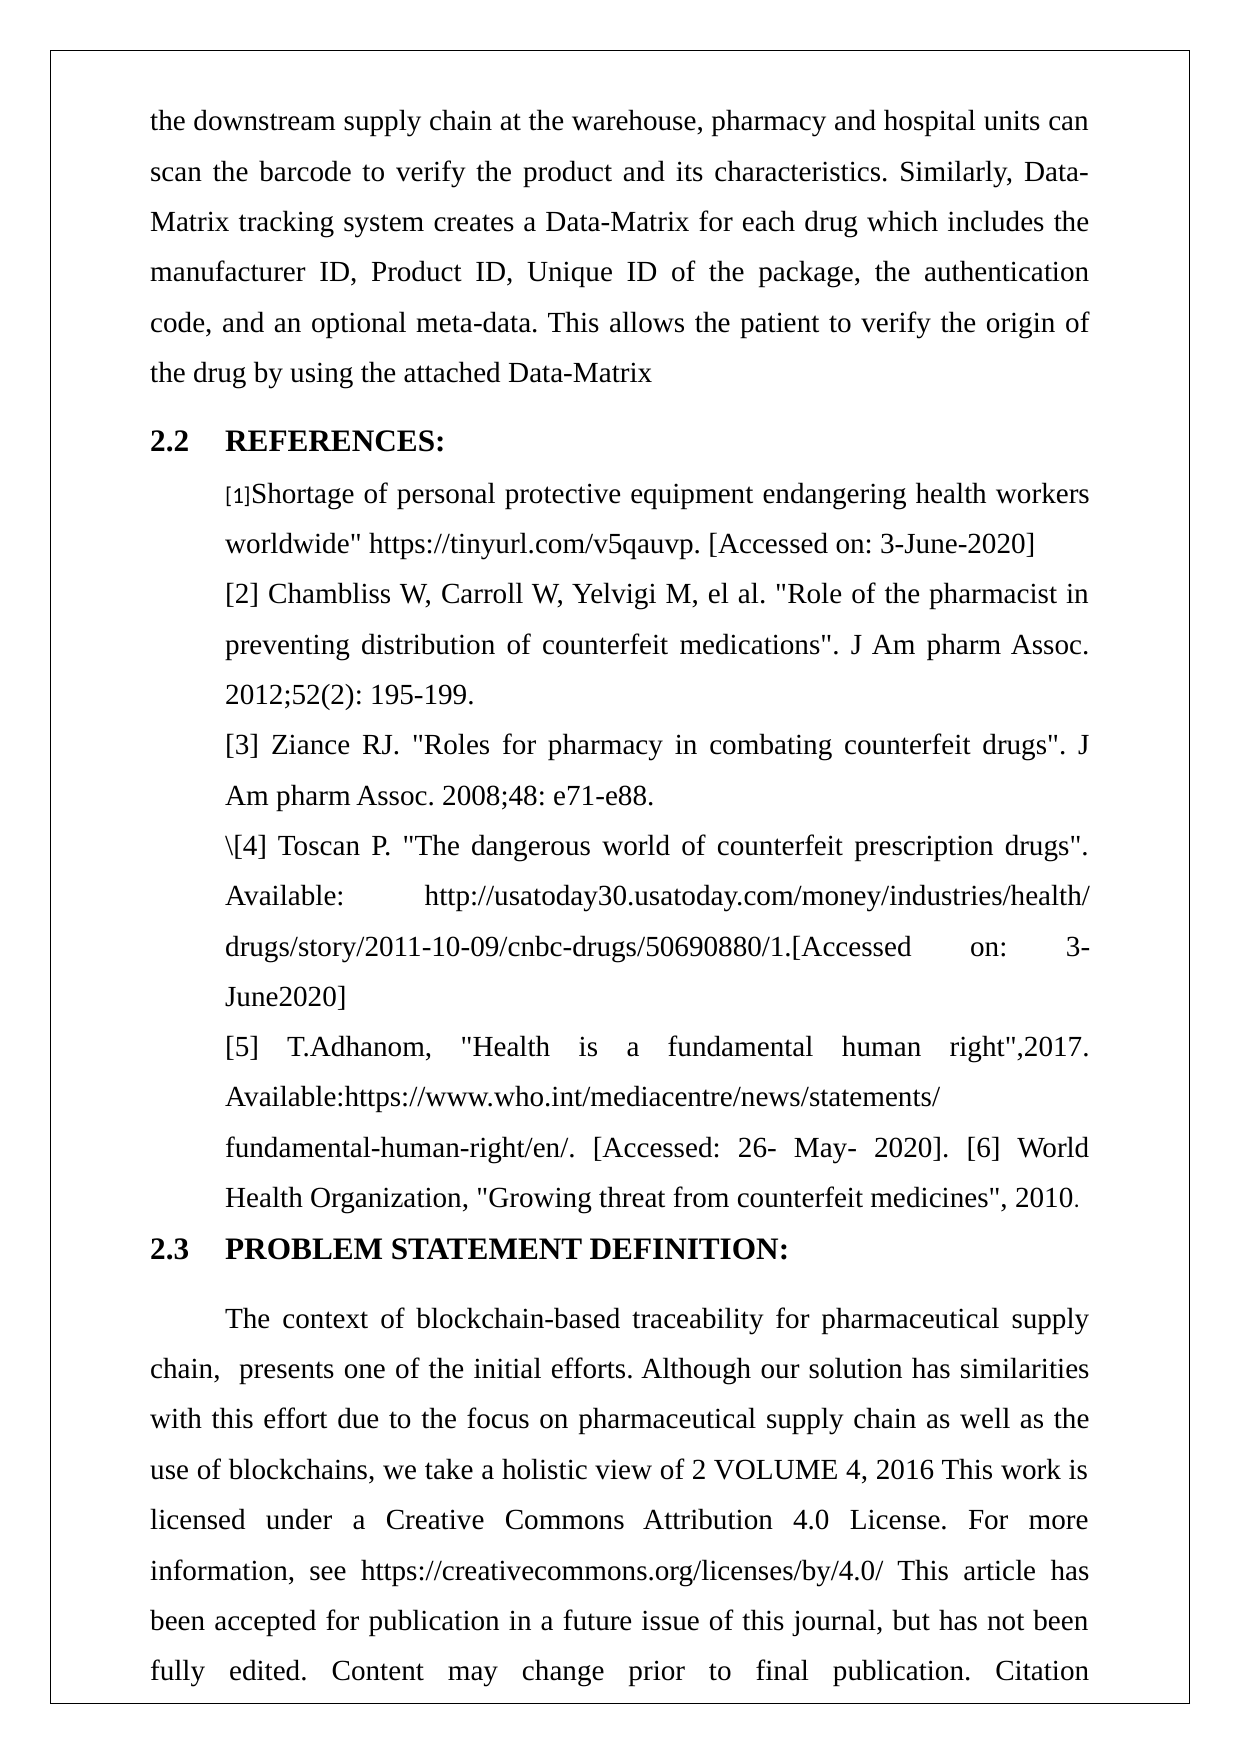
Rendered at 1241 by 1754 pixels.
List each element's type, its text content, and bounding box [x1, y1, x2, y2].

list \[4] Toscan P. "The dangerous world of counterfeit prescription drugs". Available: http://usatoday30.usatoday.com/money/industries/health/ drugs/story/2011-10-09/cnbc-drugs/50690880/1.[Accessed on: 3-June2020] [225, 828, 1090, 1012]
list [2] Chambliss W, Carroll W, Yelvigi M, el al. "Role of the pharmacist in preventing distribution of counterfeit medications". J Am pharm Assoc. 2012;52(2): 195-199. [225, 576, 1090, 711]
list [1]Shortage of personal protective equipment endangering health workers worldwide" https://tinyurl.com/v5qauvp. [Accessed on: 3-June-2020] [225, 476, 1090, 560]
list REFERENCES: [150, 422, 1090, 458]
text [150, 1301, 1090, 1687]
list [3] Ziance RJ. "Roles for pharmacy in combating counterfeit drugs". J Am pharm Assoc. 2008;48: e71-e88. [225, 727, 1090, 811]
list [5] T.Adhanom, "Health is a fundamental human right",2017. Available:https://www.who.int/mediacentre/news/statements/ fundamental-human-right/en/. [Accessed: 26- May- 2020]. [6] World Health Organization, "Growing threat from counterfeit medicines", 2010. [225, 1029, 1090, 1214]
list PROBLEM STATEMENT DEFINITION: [150, 1231, 1090, 1266]
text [150, 103, 1090, 388]
